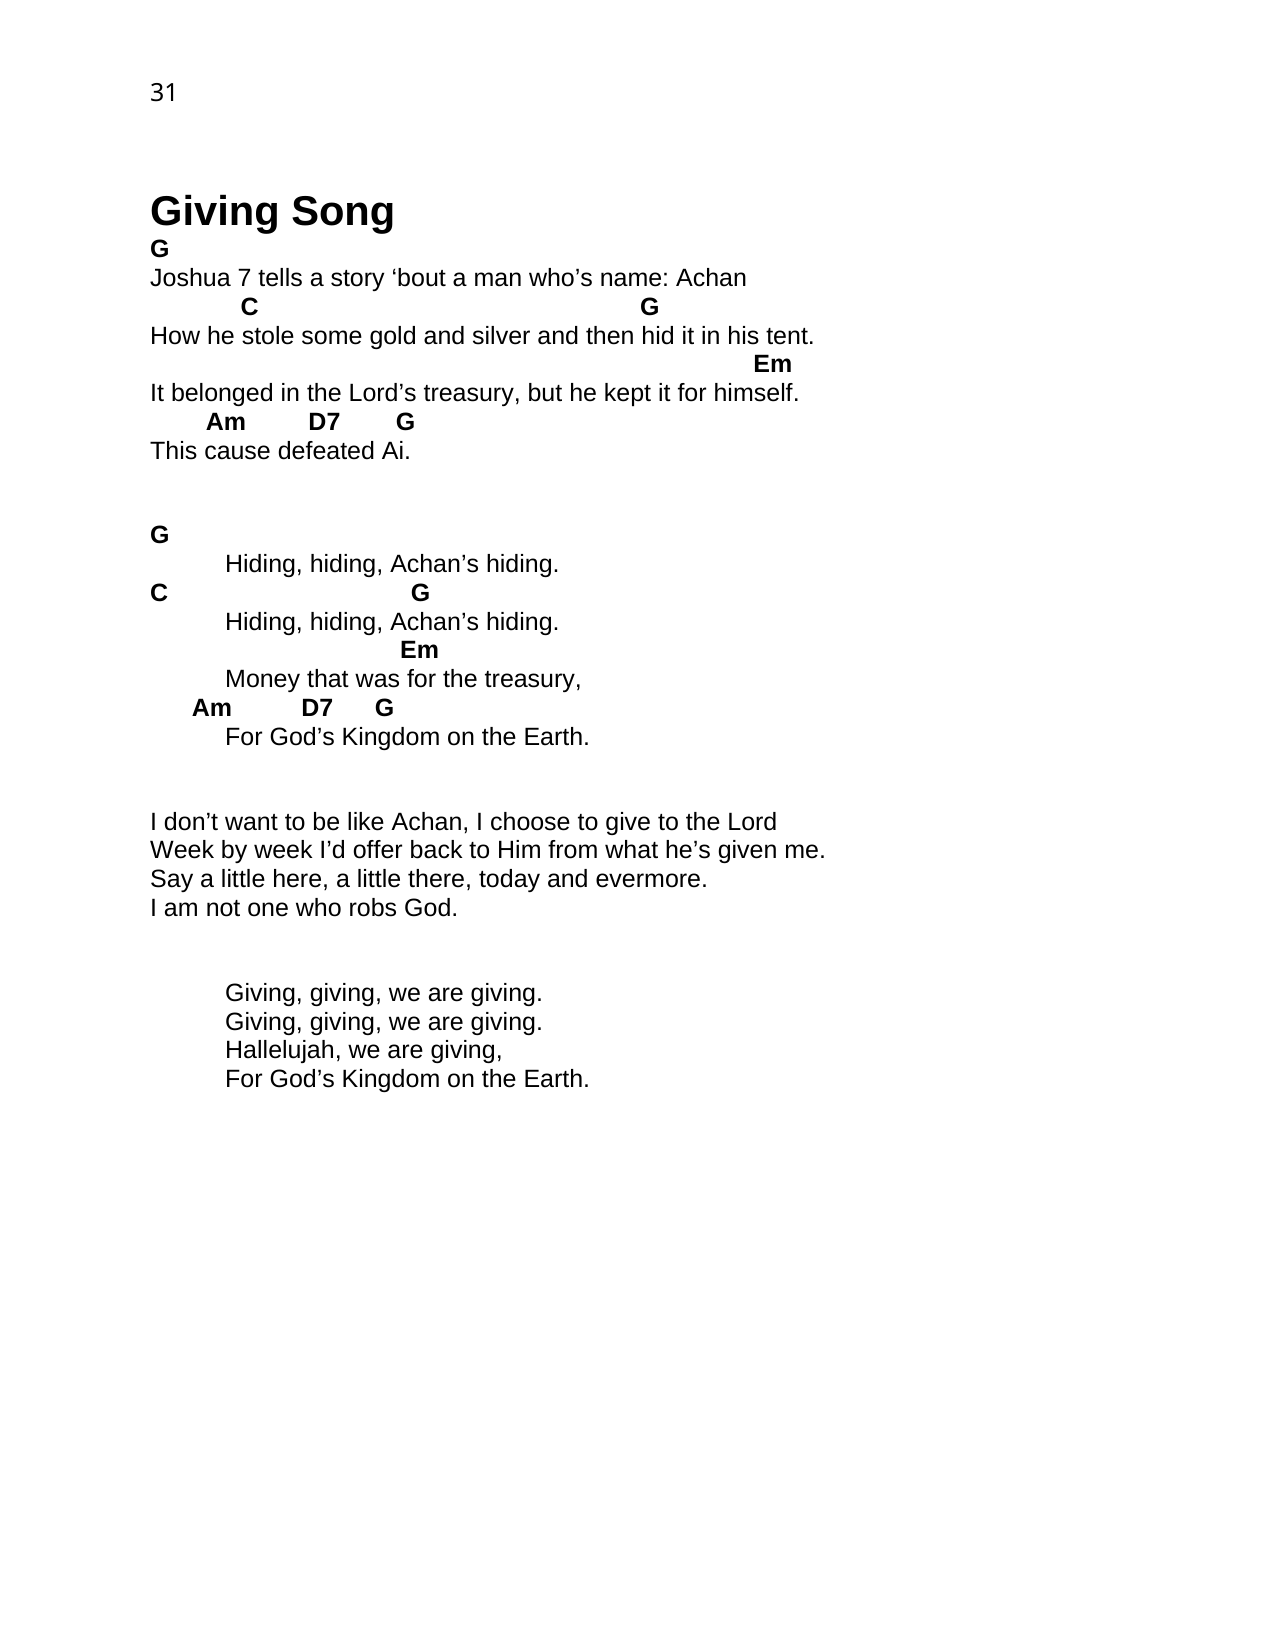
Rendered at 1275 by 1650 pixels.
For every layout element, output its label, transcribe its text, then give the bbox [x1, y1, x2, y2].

text Giving, giving, we are giving. [150, 1007, 1125, 1035]
text Am D7 G [150, 407, 1125, 436]
text It belonged in the Lord’s treasury, but he kept it for himself. [150, 378, 1125, 407]
text Hallelujah, we are giving, [150, 1035, 1125, 1064]
text Em [150, 349, 1125, 378]
text Money that was for the treasury, [150, 664, 1125, 693]
text For God’s Kingdom on the Earth. [150, 1064, 1125, 1093]
text Week by week I’d offer back to Him from what he’s given me. [150, 835, 1125, 864]
text C G [150, 578, 1125, 607]
text I don’t want to be like Achan, I choose to give to the Lord [150, 807, 1125, 835]
text Joshua 7 tells a story ‘bout a man who’s name: Achan [150, 263, 1125, 292]
text G [150, 234, 1125, 263]
text Hiding, hiding, Achan’s hiding. [150, 607, 1125, 636]
text Hiding, hiding, Achan’s hiding. [150, 549, 1125, 578]
text I am not one who robs God. [150, 893, 1125, 922]
text For God’s Kingdom on the Earth. [150, 722, 1125, 751]
text Am D7 G [150, 693, 1125, 722]
text Giving Song [150, 186, 1125, 234]
text Em [150, 636, 1125, 664]
text This cause defeated Ai. [150, 436, 1125, 464]
text G [150, 521, 1125, 549]
text Say a little here, a little there, today and evermore. [150, 864, 1125, 893]
text How he stole some gold and silver and then hid it in his tent. [150, 321, 1125, 349]
text Giving, giving, we are giving. [150, 978, 1125, 1007]
text C G [150, 292, 1125, 321]
